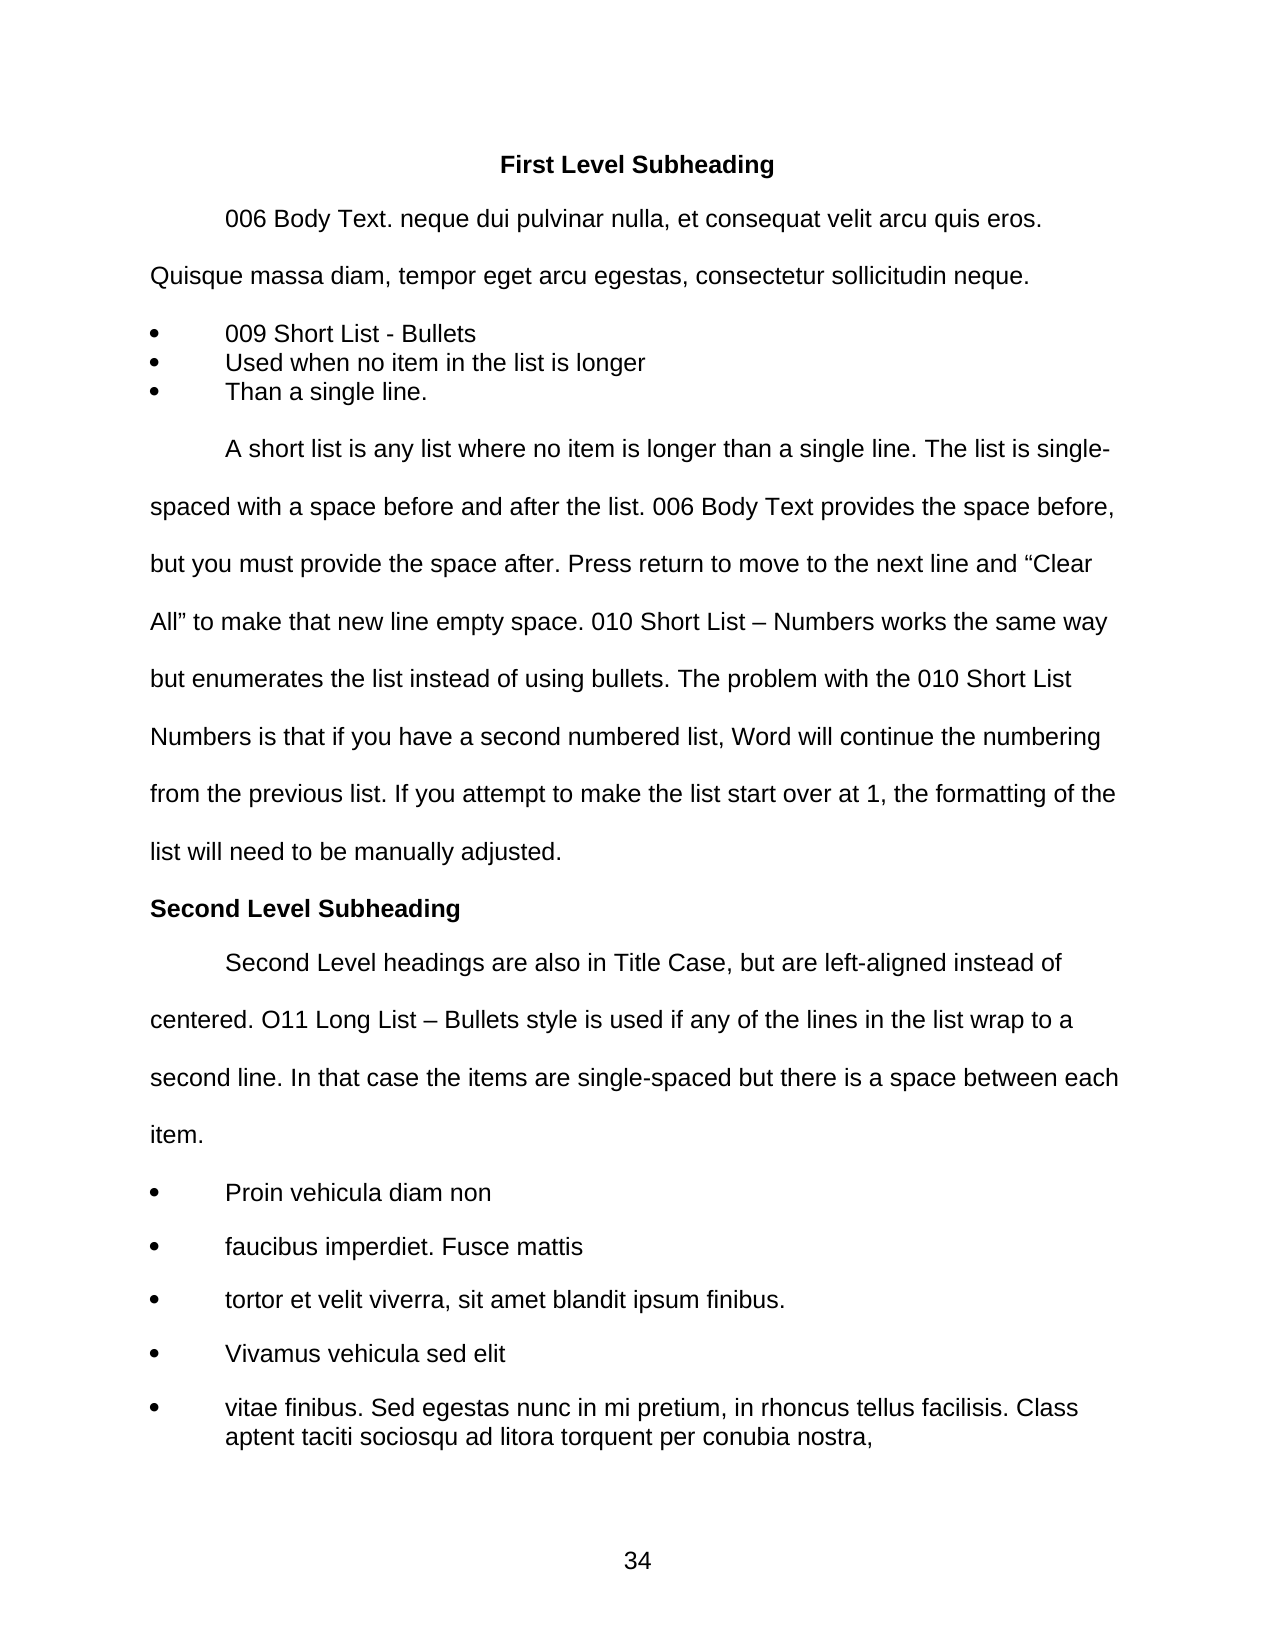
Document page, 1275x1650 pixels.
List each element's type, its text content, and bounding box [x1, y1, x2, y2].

list tortor et velit viverra, sit amet blandit ipsum finibus. [150, 1286, 1125, 1314]
subtitle First Level Subheading [150, 150, 1125, 179]
list Vivamus vehicula sed elit [150, 1339, 1125, 1368]
text A short list is any list where no item is longer than a single line. The list is single-spaced with a space before and after the list. 006 Body Text provides the space before, but you must provide the space after. Press return to move to the next line and “Clear All” to make that new line empty space. 010 Short List – Numbers works the same way but enumerates the list instead of using bullets. The problem with the 010 Short List Numbers is that if you have a second numbered list, Word will continue the numbering from the previous list. If you attempt to make the list start over at 1, the formatting of the list will need to be manually adjusted. [150, 434, 1125, 865]
list faucibus imperdiet. Fusce mattis [150, 1232, 1125, 1261]
list Used when no item in the list is longer [150, 348, 1125, 376]
text 006 Body Text. neque dui pulvinar nulla, et consequat velit arcu quis eros. Quisque massa diam, tempor eget arcu egestas, consectetur sollicitudin neque. [150, 204, 1125, 290]
list Proin vehicula diam non [150, 1178, 1125, 1207]
subtitle Second Level Subheading [150, 894, 1125, 923]
list Than a single line. [150, 376, 1125, 405]
text Second Level headings are also in Title Case, but are left-aligned instead of centered. O11 Long List – Bullets style is used if any of the lines in the list wrap to a second line. In that case the items are single-spaced but there is a space between each item. [150, 948, 1125, 1149]
list vitae finibus. Sed egestas nunc in mi pretium, in rhoncus tellus facilisis. Class aptent taciti sociosqu ad litora torquent per conubia nostra, [150, 1393, 1125, 1451]
list 009 Short List - Bullets [150, 319, 1125, 348]
